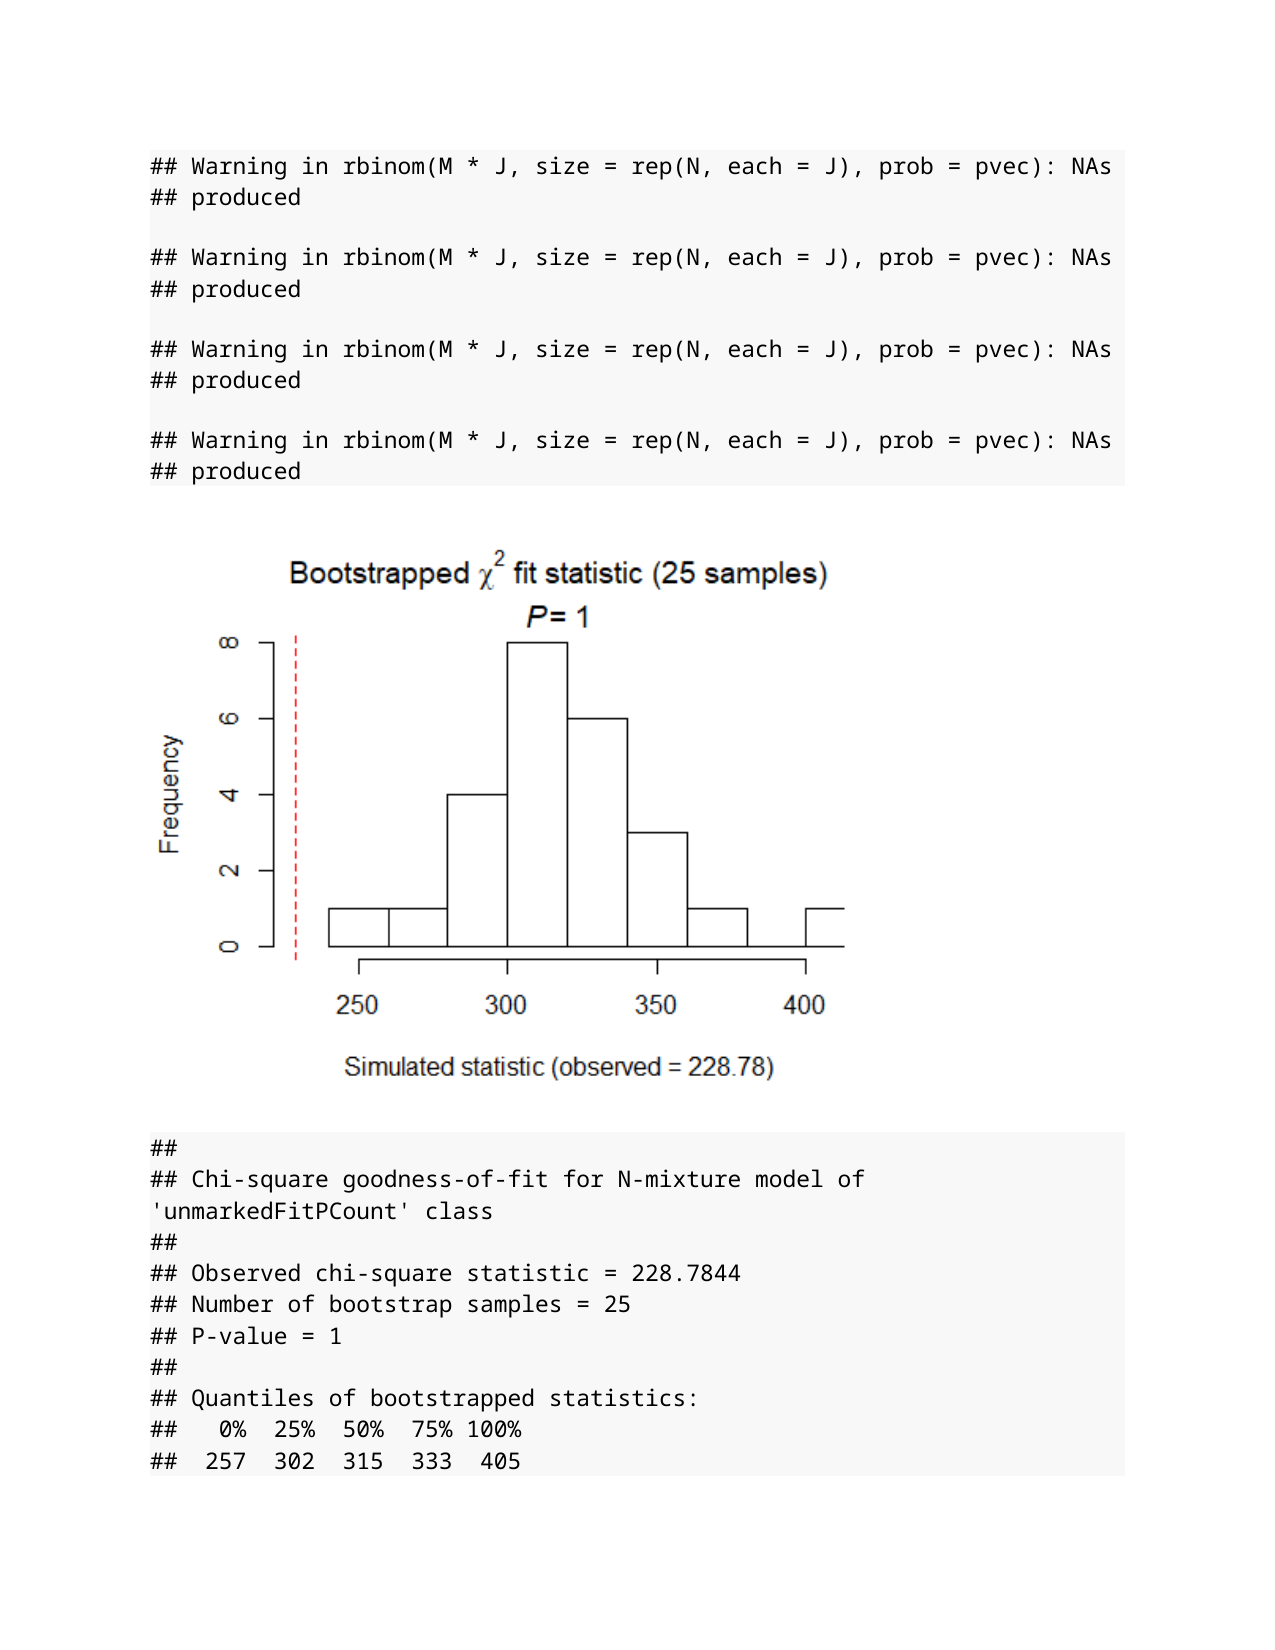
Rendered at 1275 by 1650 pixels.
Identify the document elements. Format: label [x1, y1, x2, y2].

picture [150, 507, 908, 1114]
text [150, 150, 1125, 486]
text [150, 1132, 1125, 1476]
